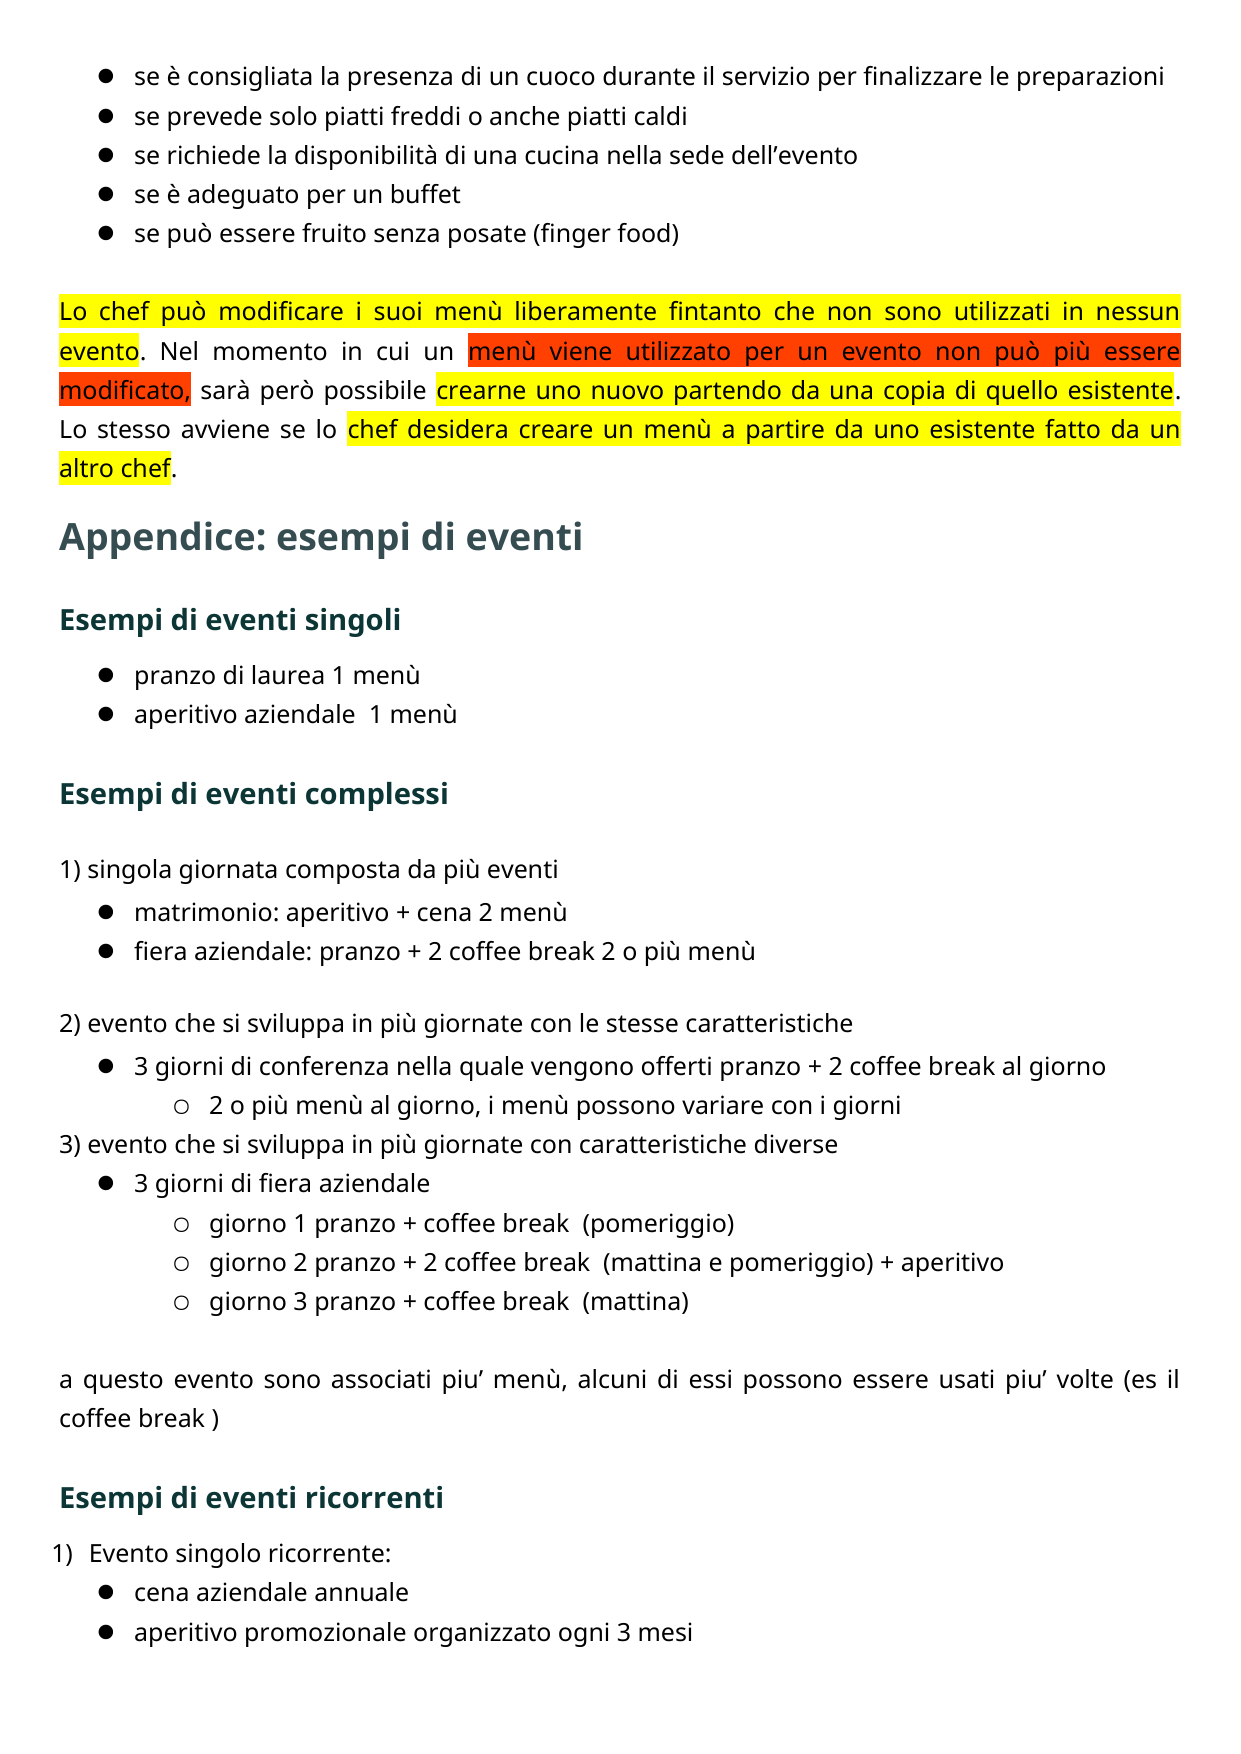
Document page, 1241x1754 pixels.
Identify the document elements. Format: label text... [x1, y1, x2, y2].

list Evento singolo ricorrente: [51, 1536, 1181, 1570]
subtitle Appendice: esempi di eventi [59, 511, 1181, 562]
subtitle Esempi di eventi complessi [59, 773, 1181, 813]
list se è consigliata la presenza di un cuoco durante il servizio per finalizzare le preparazioni [96, 59, 1181, 93]
list se può essere fruito senza posate (finger food) [96, 216, 1181, 250]
list cena aziendale annuale [96, 1575, 1181, 1609]
subtitle Esempi di eventi singoli [59, 599, 1181, 639]
text 2) evento che si sviluppa in più giornate con le stesse caratteristiche [59, 1006, 1181, 1040]
list pranzo di laurea 1 menù [96, 657, 1181, 691]
list se è adeguato per un buffet [96, 176, 1181, 211]
text 3) evento che si sviluppa in più giornate con caratteristiche diverse [59, 1127, 1181, 1161]
list se richiede la disponibilità di una cucina nella sede dell’evento [96, 137, 1181, 171]
list 3 giorni di conferenza nella quale vengono offerti pranzo + 2 coffee break al giorno [96, 1048, 1181, 1083]
list matrimonio: aperitivo + cena 2 menù [96, 894, 1181, 928]
list 3 giorni di fiera aziendale [96, 1166, 1181, 1200]
list 2 o più menù al giorno, i menù possono variare con i giorni [171, 1088, 1181, 1122]
list fiera aziendale: pranzo + 2 coffee break 2 o più menù [96, 934, 1181, 968]
text 1) singola giornata composta da più eventi [59, 852, 1181, 886]
list aperitivo promozionale organizzato ogni 3 mesi [96, 1614, 1181, 1648]
list giorno 2 pranzo + 2 coffee break (mattina e pomeriggio) + aperitivo [171, 1244, 1181, 1278]
list giorno 3 pranzo + coffee break (mattina) [171, 1283, 1181, 1318]
list aperitivo aziendale 1 menù [96, 696, 1181, 731]
list se prevede solo piatti freddi o anche piatti caldi [96, 98, 1181, 132]
subtitle Esempi di eventi ricorrenti [59, 1478, 1181, 1517]
text Lo chef può modificare i suoi menù liberamente fintanto che non sono utilizzati in nessun evento. Nel momento in cui un menù viene utilizzato per un evento non può più essere modificato, sarà però possibile crearne uno nuovo partendo da una copia di quello esistente. Lo stesso avviene se lo chef desidera creare un menù a partire da uno esistente fatto da un altro chef. [59, 328, 1181, 485]
text a questo evento sono associati piu’ menù, alcuni di essi possono essere usati piu’ volte (es il coffee break ) [59, 1362, 1181, 1435]
list giorno 1 pranzo + coffee break (pomeriggio) [171, 1205, 1181, 1239]
